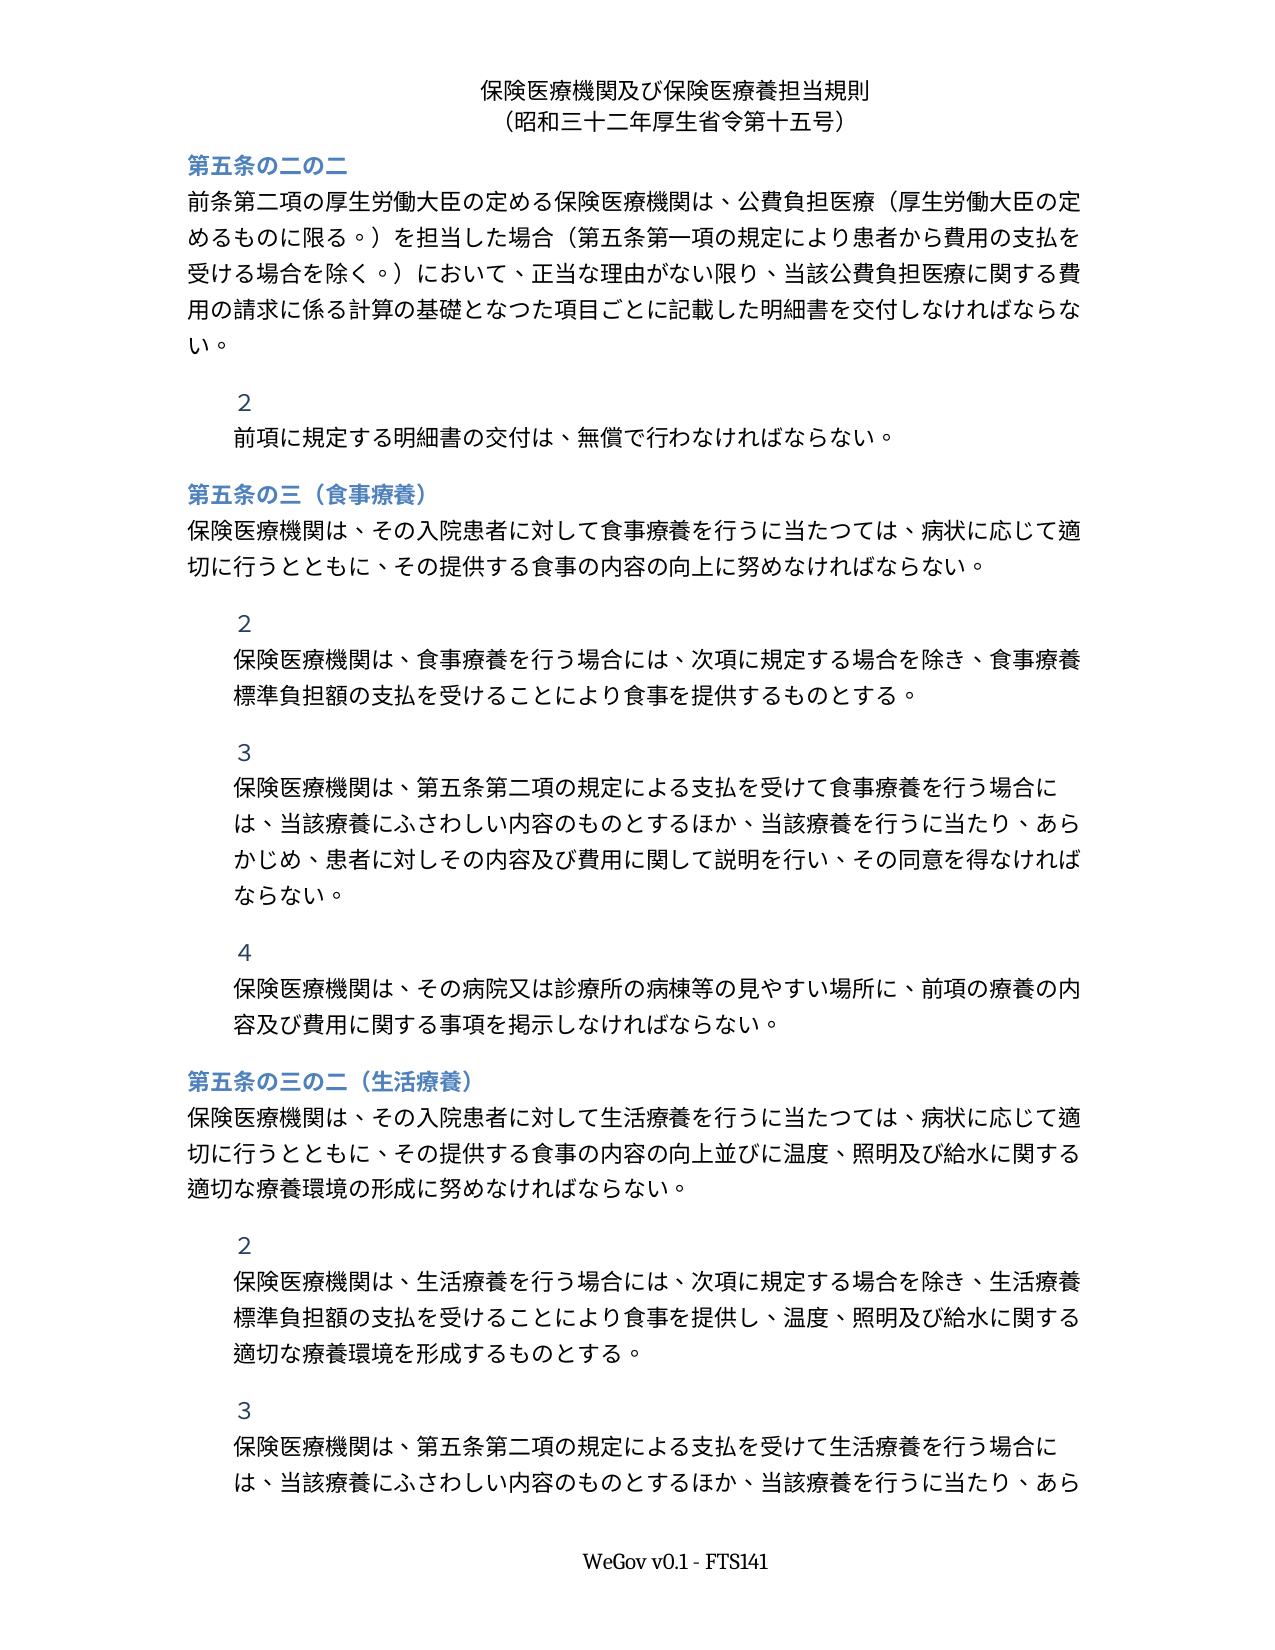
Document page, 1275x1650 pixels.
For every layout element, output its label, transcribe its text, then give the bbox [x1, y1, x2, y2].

text 保険医療機関は、その入院患者に対して生活療養を行うに当たつては、病状に応じて適切に行うとともに、その提供する食事の内容の向上並びに温度、照明及び給水に関する適切な療養環境の形成に努めなければならない。 [187, 1102, 1087, 1205]
subtitle 第五条の三の二（生活療養） [187, 1066, 1087, 1097]
text 保険医療機関は、食事療養を行う場合には、次項に規定する場合を除き、食事療養標準負担額の支払を受けることにより食事を提供するものとする。 [233, 644, 1087, 711]
subtitle ２ [233, 1230, 1087, 1261]
text 前条第二項の厚生労働大臣の定める保険医療機関は、公費負担医療（厚生労働大臣の定めるものに限る。）を担当した場合（第五条第一項の規定により患者から費用の支払を受ける場合を除く。）において、正当な理由がない限り、当該公費負担医療に関する費用の請求に係る計算の基礎となつた項目ごとに記載した明細書を交付しなければならない。 [187, 186, 1087, 361]
text 保険医療機関は、第五条第二項の規定による支払を受けて生活療養を行う場合には、当該療養にふさわしい内容のものとするほか、当該療養を行うに当たり、あらかじめ、患者に対しその内容及び費用に関して説明を行い、その同意を得なければならない。 [233, 1431, 1087, 1498]
subtitle ２ [233, 608, 1087, 639]
text 保険医療機関は、生活療養を行う場合には、次項に規定する場合を除き、生活療養標準負担額の支払を受けることにより食事を提供し、温度、照明及び給水に関する適切な療養環境を形成するものとする。 [233, 1266, 1087, 1369]
text 保険医療機関は、その入院患者に対して食事療養を行うに当たつては、病状に応じて適切に行うとともに、その提供する食事の内容の向上に努めなければならない。 [187, 515, 1087, 582]
text 保険医療機関は、第五条第二項の規定による支払を受けて食事療養を行う場合には、当該療養にふさわしい内容のものとするほか、当該療養を行うに当たり、あらかじめ、患者に対しその内容及び費用に関して説明を行い、その同意を得なければならない。 [233, 772, 1087, 911]
text 保険医療機関は、その病院又は診療所の病棟等の見やすい場所に、前項の療養の内容及び費用に関する事項を掲示しなければならない。 [233, 973, 1087, 1040]
subtitle ３ [233, 1395, 1087, 1426]
subtitle 第五条の二の二 [187, 150, 1087, 181]
subtitle ２ [233, 386, 1087, 418]
text 前項に規定する明細書の交付は、無償で行わなければならない。 [233, 422, 1087, 454]
subtitle 第五条の三（食事療養） [187, 479, 1087, 510]
subtitle ３ [233, 736, 1087, 768]
subtitle ４ [233, 937, 1087, 968]
